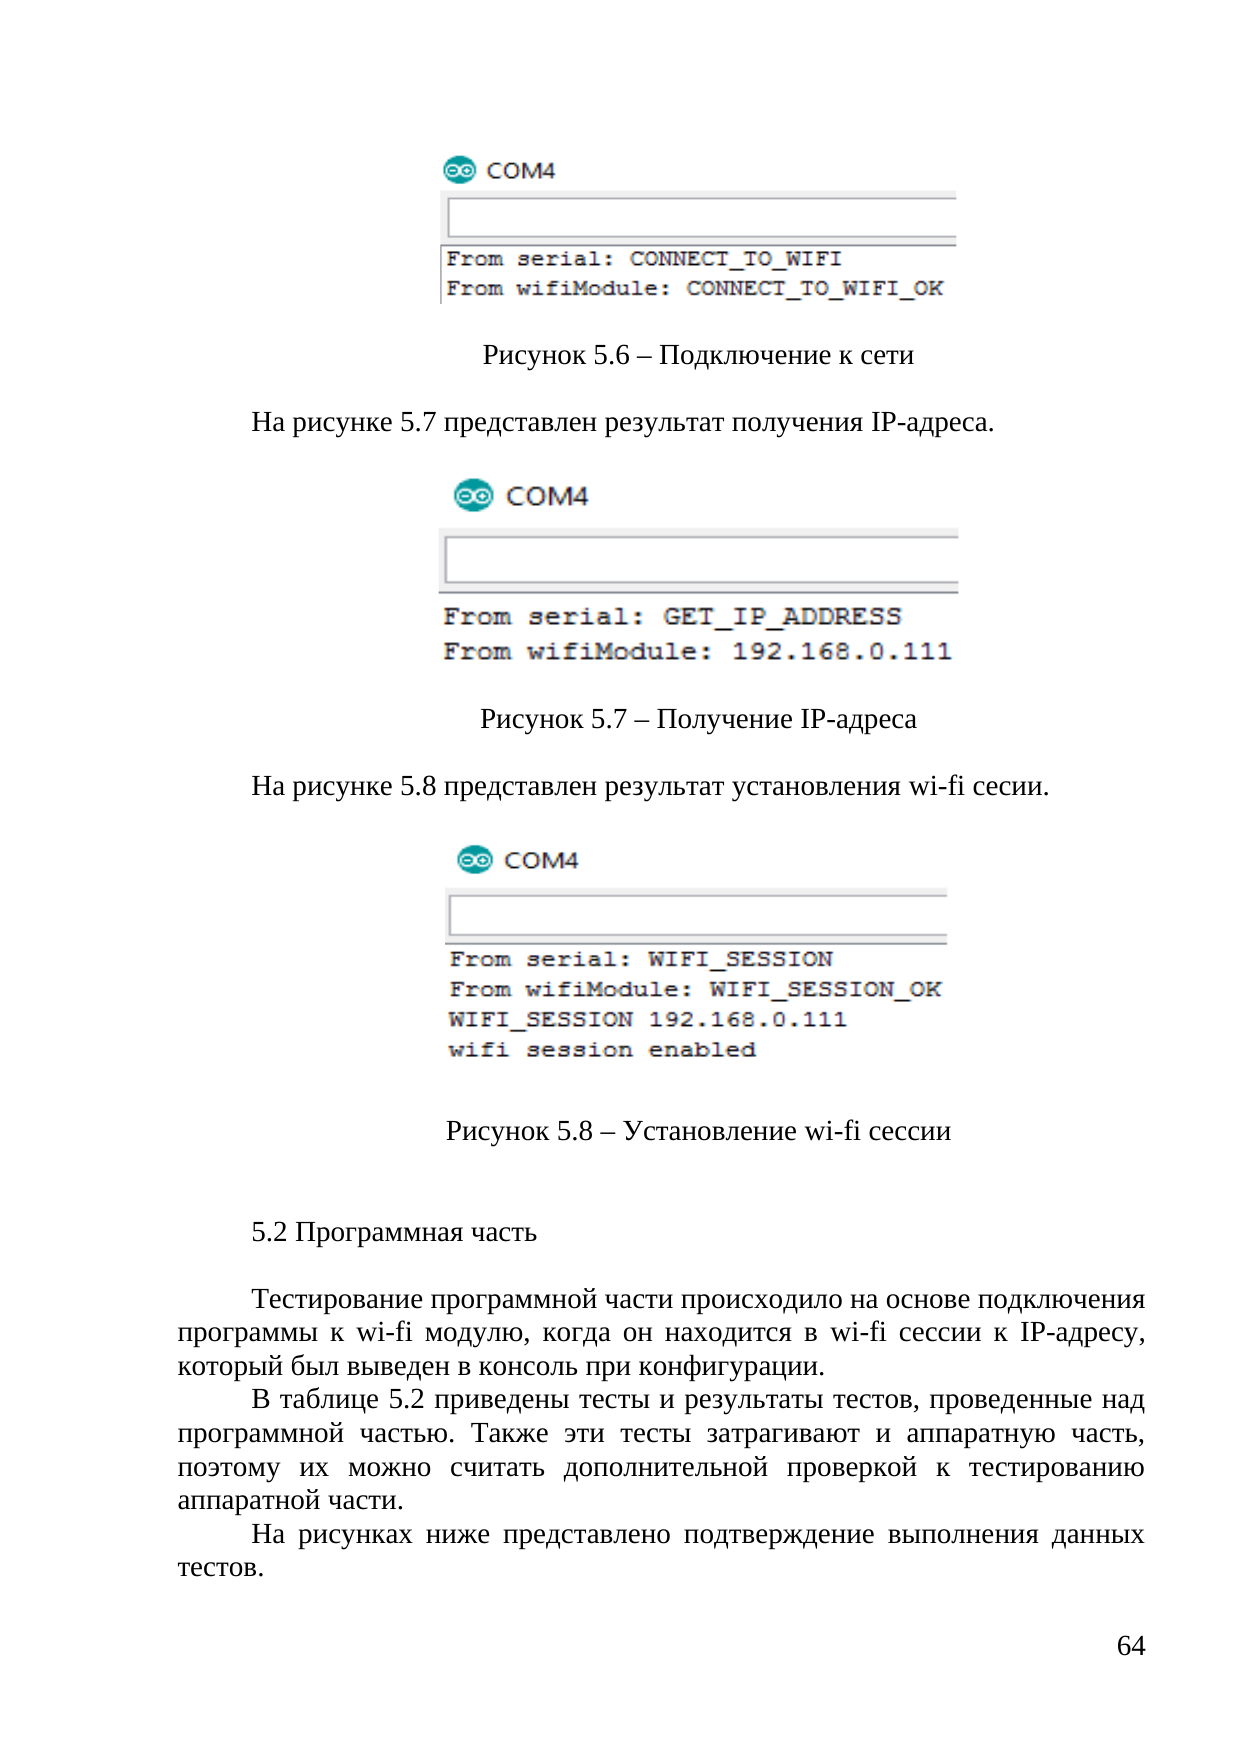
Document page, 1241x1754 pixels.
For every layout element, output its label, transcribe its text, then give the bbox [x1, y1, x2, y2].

picture [440, 151, 957, 304]
text Рисунок 5.6 – Подключение к сети [177, 337, 1146, 371]
text На рисунке 5.7 представлен результат получения IP-адреса. [177, 404, 1146, 438]
text Рисунок 5.7 – Получение IP-адреса [177, 701, 1146, 735]
picture [438, 471, 959, 668]
text 5.2 Программная часть [177, 1214, 1146, 1247]
picture [445, 835, 952, 1080]
text Тестирование программной части происходило на основе подключения программы к wi-fi модулю, когда он находится в wi-fi сессии к IP-адресу, который был выведен в консоль при конфигурации. [177, 1281, 1146, 1382]
text На рисунке 5.8 представлен результат установления wi-fi сесии. [177, 768, 1146, 802]
text На рисунках ниже представлено подтверждение выполнения данных тестов. [177, 1516, 1146, 1583]
text В таблице 5.2 приведены тесты и результаты тестов, проведенные над программной частью. Также эти тесты затрагивают и аппаратную часть, поэтому их можно считать дополнительной проверкой к тестированию аппаратной части. [177, 1382, 1146, 1516]
text Рисунок 5.8 – Установление wi-fi сессии [177, 1113, 1146, 1147]
